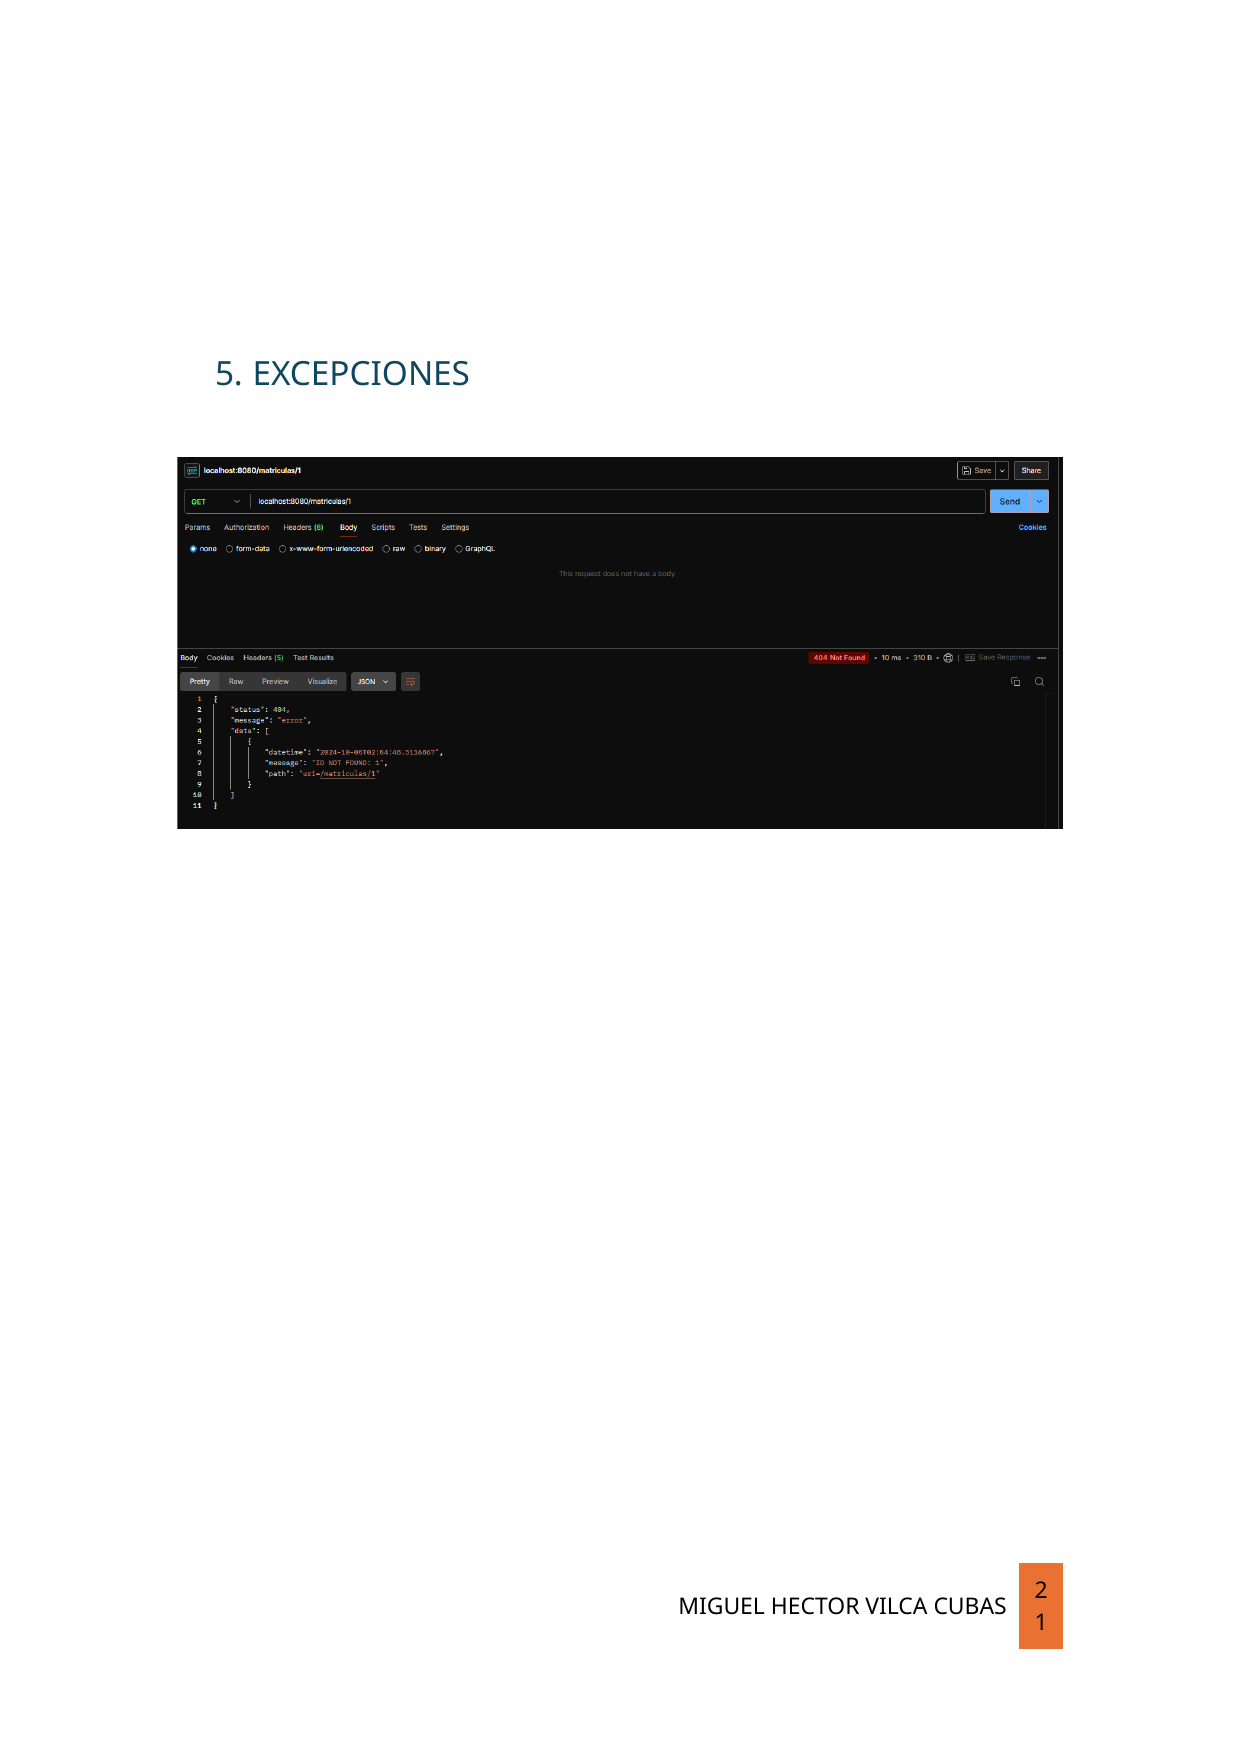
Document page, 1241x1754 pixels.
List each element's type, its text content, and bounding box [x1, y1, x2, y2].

picture [177, 457, 1063, 829]
subtitle EXCEPCIONES [215, 349, 1063, 395]
